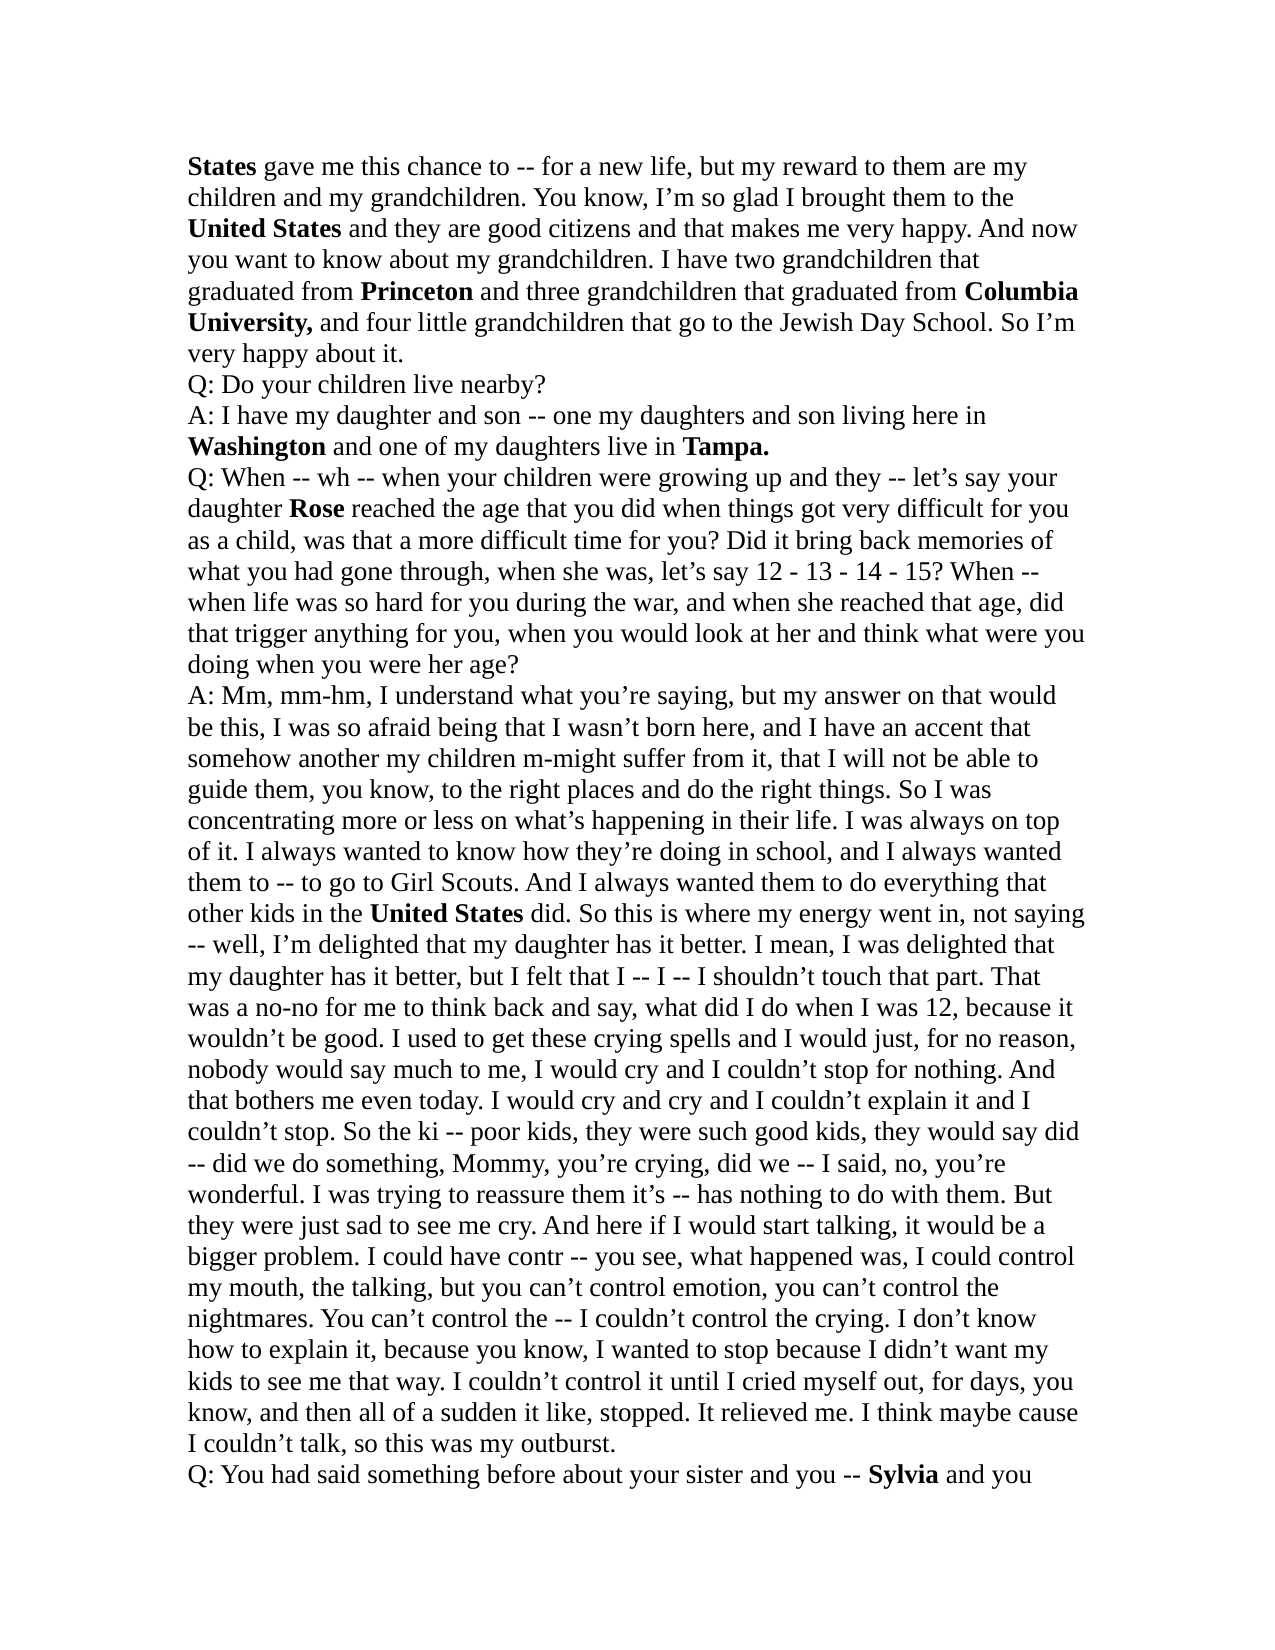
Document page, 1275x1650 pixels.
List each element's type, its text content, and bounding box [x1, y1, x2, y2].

text A: I have my daughter and son -- one my daughters and son living here in Washington and one of my daughters live in Tampa. [187, 399, 1087, 461]
text A: Mm, mm-hm, I understand what you’re saying, but my answer on that would be this, I was so afraid being that I wasn’t born here, and I have an accent that somehow another my children m-might suffer from it, that I will not be able to guide them, you know, to the right places and do the right things. So I was concentrating more or less on what’s happening in their life. I was always on top of it. I always wanted to know how they’re doing in school, and I always wanted them to -- to go to Girl Scouts. And I always wanted them to do everything that other kids in the United States did. So this is where my energy went in, not saying -- well, I’m delighted that my daughter has it better. I mean, I was delighted that my daughter has it better, but I felt that I -- I -- I shouldn’t touch that part. That was a no-no for me to think back and say, what did I do when I was 12, because it wouldn’t be good. I used to get these crying spells and I would just, for no reason, nobody would say much to me, I would cry and I couldn’t stop for nothing. And that bothers me even today. I would cry and cry and I couldn’t explain it and I couldn’t stop. So the ki -- poor kids, they were such good kids, they would say did -- did we do something, Mommy, you’re crying, did we -- I said, no, you’re wonderful. I was trying to reassure them it’s -- has nothing to do with them. But they were just sad to see me cry. And here if I would start talking, it would be a bigger problem. I could have contr -- you see, what happened was, I could control my mouth, the talking, but you can’t control emotion, you can’t control the nightmares. You can’t control the -- I couldn’t control the crying. I don’t know how to explain it, because you know, I wanted to stop because I didn’t want my kids to see me that way. I couldn’t control it until I cried myself out, for days, you know, and then all of a sudden it like, stopped. It relieved me. I think maybe cause I couldn’t talk, so this was my outburst. [187, 679, 1087, 1458]
text Q: When -- wh -- when your children were growing up and they -- let’s say your daughter Rose reached the age that you did when things got very difficult for you as a child, was that a more difficult time for you? Did it bring back memories of what you had gone through, when she was, let’s say 12 - 13 - 14 - 15? When -- when life was so hard for you during the war, and when she reached that age, did that trigger anything for you, when you would look at her and think what were you doing when you were her age? [187, 461, 1087, 679]
text Q: Do your children live nearby? [187, 368, 1087, 399]
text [187, 150, 1087, 368]
